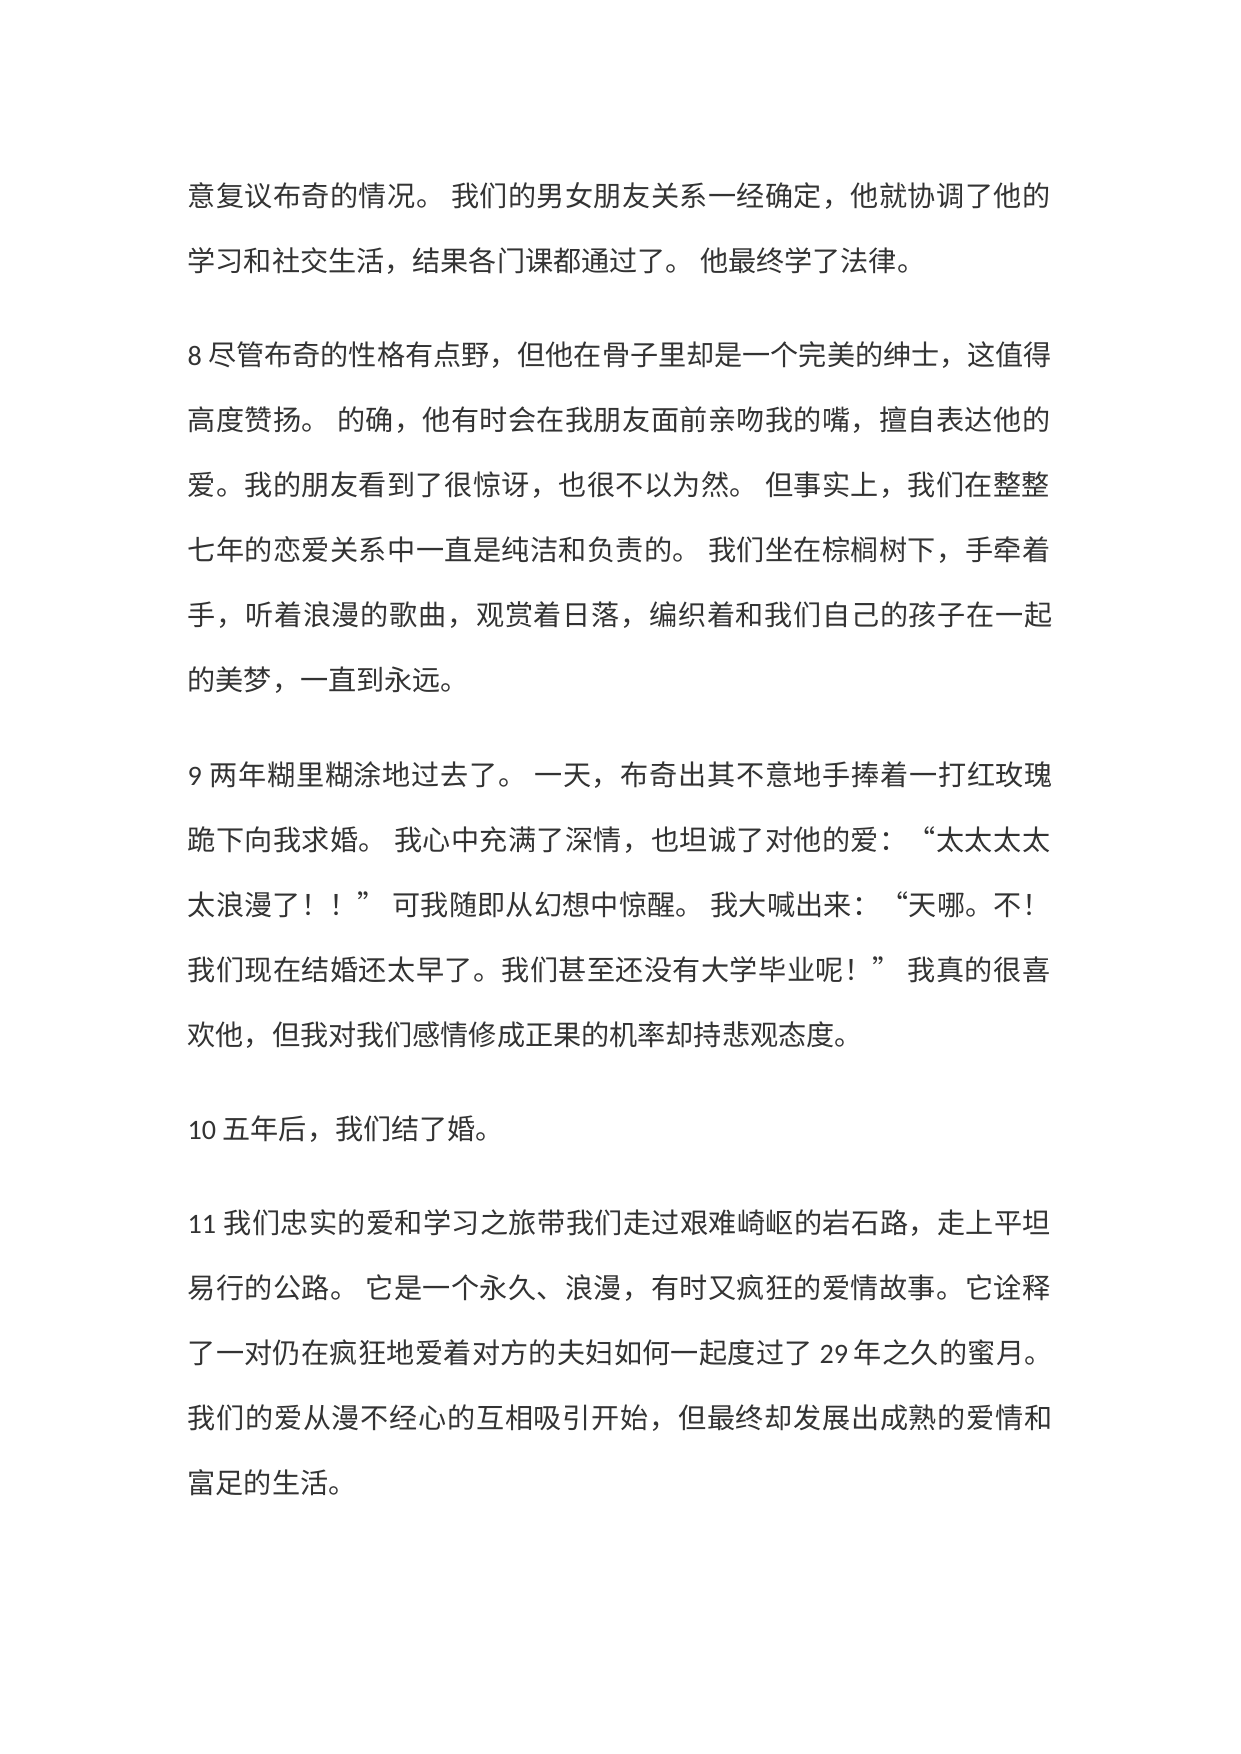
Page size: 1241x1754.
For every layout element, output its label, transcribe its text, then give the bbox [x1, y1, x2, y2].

text 9 两年糊里糊涂地过去了。 一天，布奇出其不意地手捧着一打红玫瑰跪下向我求婚。 我心中充满了深情，也坦诚了对他的爱：“太太太太太浪漫了！！” 可我随即从幻想中惊醒。 我大喊出来：“天哪。不！我们现在结婚还太早了。我们甚至还没有大学毕业呢！” 我真的很喜欢他，但我对我们感情修成正果的机率却持悲观态度。 [187, 740, 1053, 1065]
text 8 尽管布奇的性格有点野，但他在骨子里却是一个完美的绅士，这值得高度赞扬。 的确，他有时会在我朋友面前亲吻我的嘴，擅自表达他的爱。我的朋友看到了很惊讶，也很不以为然。 但事实上，我们在整整七年的恋爱关系中一直是纯洁和负责的。 我们坐在棕榈树下，手牵着手，听着浪漫的歌曲，观赏着日落，编织着和我们自己的孩子在一起的美梦，一直到永远。 [187, 321, 1053, 711]
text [187, 162, 1053, 292]
text 11 我们忠实的爱和学习之旅带我们走过艰难崎岖的岩石路，走上平坦易行的公路。 它是一个永久、浪漫，有时又疯狂的爱情故事。它诠释了一对仍在疯狂地爱着对方的夫妇如何一起度过了29年之久的蜜月。 我们的爱从漫不经心的互相吸引开始，但最终却发展出成熟的爱情和富足的生活。 [187, 1189, 1053, 1514]
text 10 五年后，我们结了婚。 [187, 1094, 1053, 1159]
